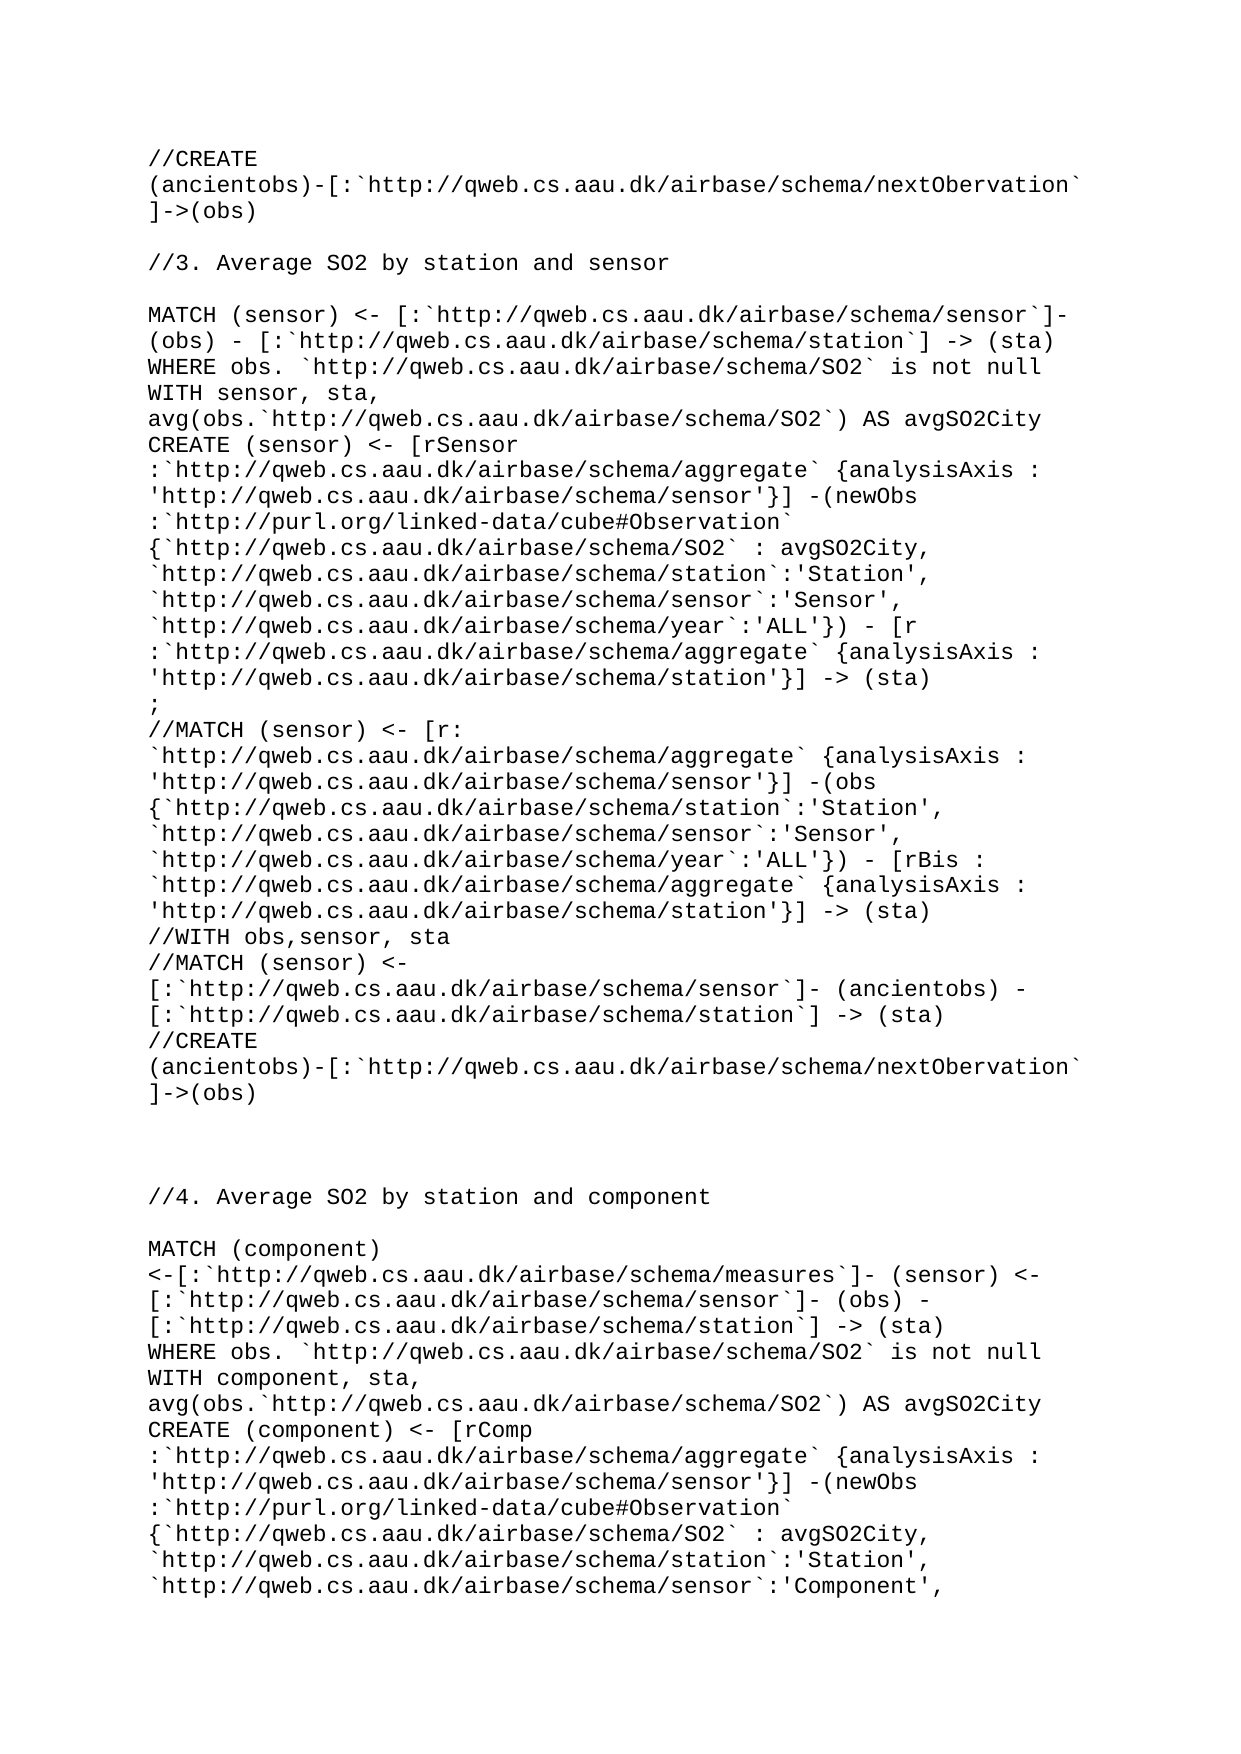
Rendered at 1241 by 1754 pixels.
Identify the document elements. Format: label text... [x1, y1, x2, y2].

text WHERE obs. `http://qweb.cs.aau.dk/airbase/schema/SO2` is not null [148, 1341, 1093, 1367]
text ; [148, 692, 1093, 718]
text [148, 1418, 1093, 1600]
text WITH component, sta, avg(obs.`http://qweb.cs.aau.dk/airbase/schema/SO2`) AS avgSO2City [148, 1367, 1093, 1418]
text WHERE obs. `http://qweb.cs.aau.dk/airbase/schema/SO2` is not null [148, 355, 1093, 381]
text //MATCH (sensor) <- [r: `http://qweb.cs.aau.dk/airbase/schema/aggregate` {analysisAxis : 'http://qweb.cs.aau.dk/airbase/schema/sensor'}] -(obs {`http://qweb.cs.aau.dk/airbase/schema/station`:'Station', `http://qweb.cs.aau.dk/airbase/schema/sensor`:'Sensor', `http://qweb.cs.aau.dk/airbase/schema/year`:'ALL'}) - [rBis : `http://qweb.cs.aau.dk/airbase/schema/aggregate` {analysisAxis : 'http://qweb.cs.aau.dk/airbase/schema/station'}] -> (sta) [148, 718, 1093, 926]
text WITH sensor, sta, avg(obs.`http://qweb.cs.aau.dk/airbase/schema/SO2`) AS avgSO2City [148, 381, 1093, 433]
text MATCH (sensor) <- [:`http://qweb.cs.aau.dk/airbase/schema/sensor`]- (obs) - [:`http://qweb.cs.aau.dk/airbase/schema/station`] -> (sta) [148, 303, 1093, 355]
text //CREATE (ancientobs)-[:`http://qweb.cs.aau.dk/airbase/schema/nextObervation`]->(obs) [148, 148, 1093, 225]
text CREATE (sensor) <- [rSensor :`http://qweb.cs.aau.dk/airbase/schema/aggregate` {analysisAxis : 'http://qweb.cs.aau.dk/airbase/schema/sensor'}] -(newObs :`http://purl.org/linked-data/cube#Observation` {`http://qweb.cs.aau.dk/airbase/schema/SO2` : avgSO2City, `http://qweb.cs.aau.dk/airbase/schema/station`:'Station', `http://qweb.cs.aau.dk/airbase/schema/sensor`:'Sensor', `http://qweb.cs.aau.dk/airbase/schema/year`:'ALL'}) - [r :`http://qweb.cs.aau.dk/airbase/schema/aggregate` {analysisAxis : 'http://qweb.cs.aau.dk/airbase/schema/station'}] -> (sta) [148, 433, 1093, 692]
text //MATCH (sensor) <- [:`http://qweb.cs.aau.dk/airbase/schema/sensor`]- (ancientobs) - [:`http://qweb.cs.aau.dk/airbase/schema/station`] -> (sta) [148, 952, 1093, 1029]
text //4. Average SO2 by station and component [148, 1185, 1093, 1211]
text //3. Average SO2 by station and sensor [148, 251, 1093, 277]
text MATCH (component) <-[:`http://qweb.cs.aau.dk/airbase/schema/measures`]- (sensor) <- [:`http://qweb.cs.aau.dk/airbase/schema/sensor`]- (obs) - [:`http://qweb.cs.aau.dk/airbase/schema/station`] -> (sta) [148, 1237, 1093, 1341]
text //CREATE (ancientobs)-[:`http://qweb.cs.aau.dk/airbase/schema/nextObervation`]->(obs) [148, 1029, 1093, 1107]
text //WITH obs,sensor, sta [148, 926, 1093, 952]
